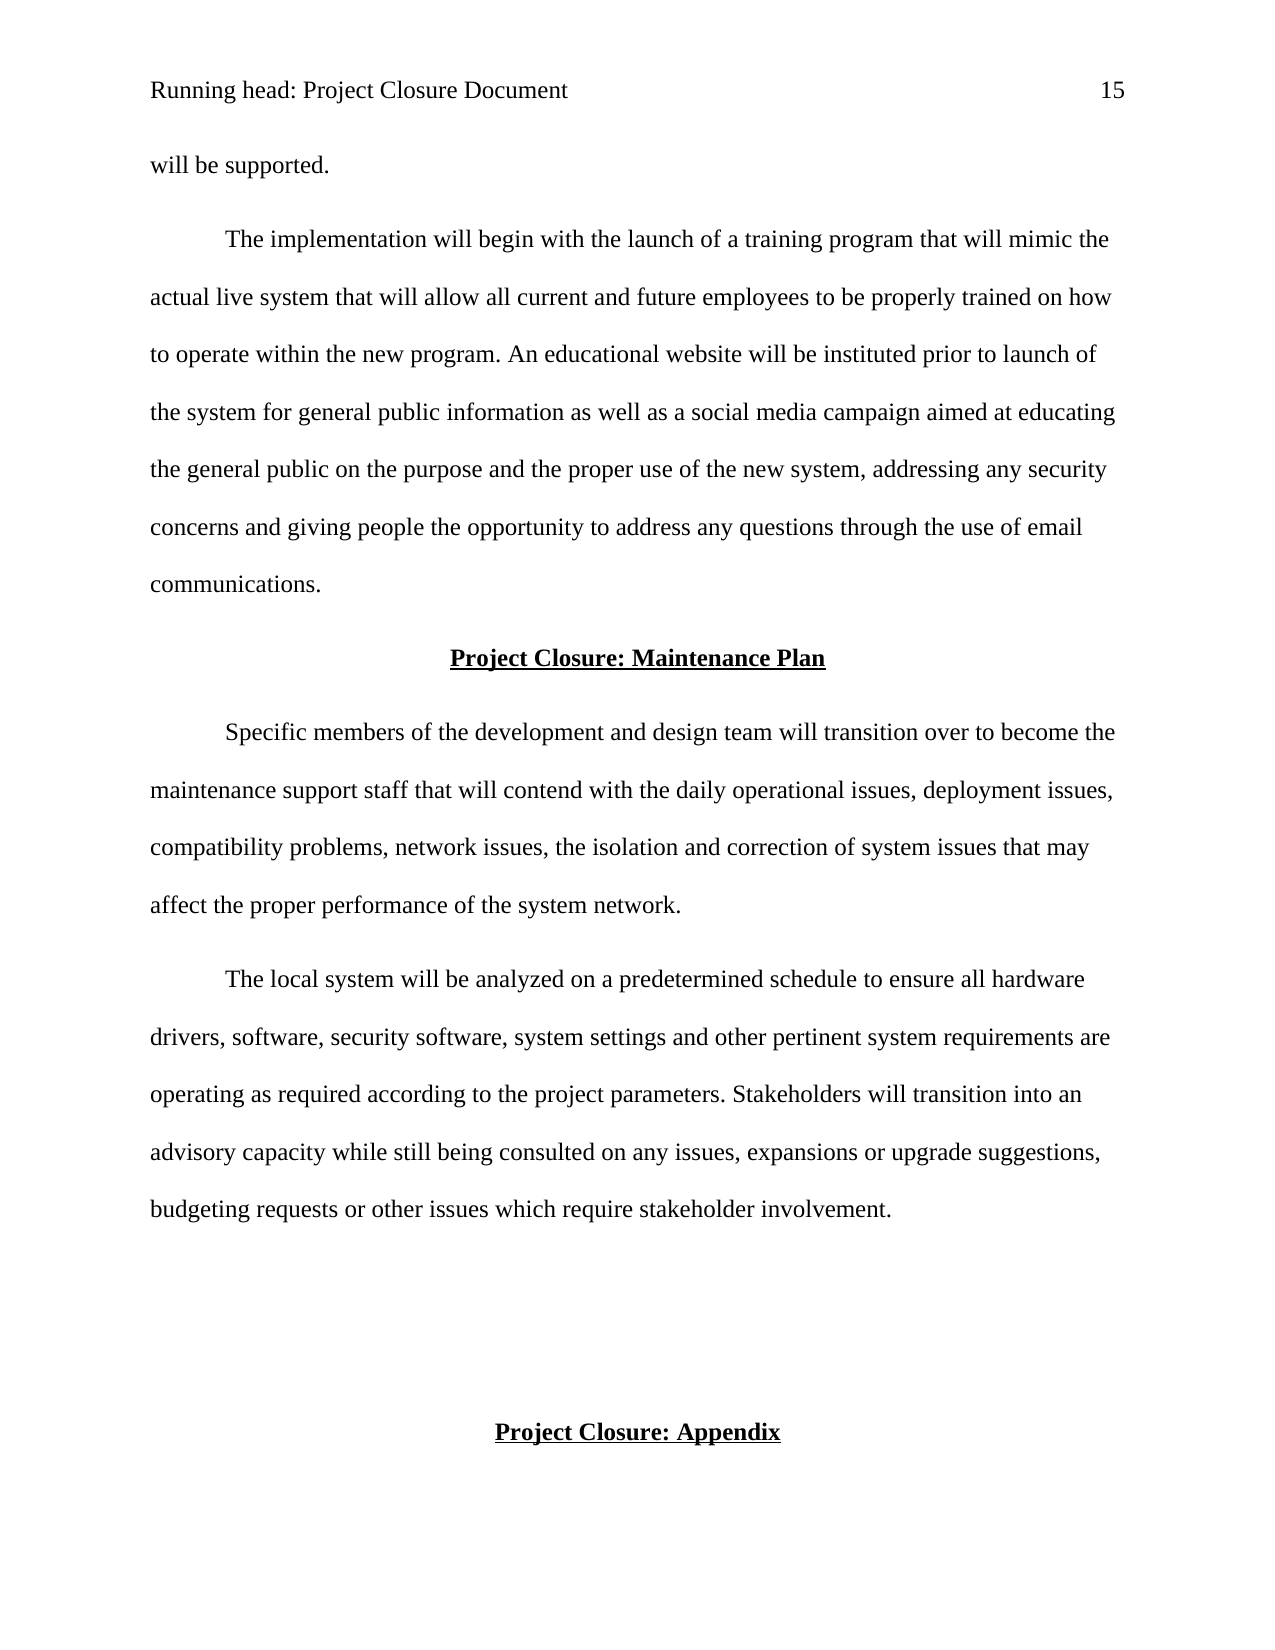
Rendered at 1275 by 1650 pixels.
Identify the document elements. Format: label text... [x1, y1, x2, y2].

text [150, 150, 1125, 179]
text Project Closure: Maintenance Plan [150, 643, 1125, 672]
text The implementation will begin with the launch of a training program that will mimic the actual live system that will allow all current and future employees to be properly trained on how to operate within the new program. An educational website will be instituted prior to launch of the system for general public information as well as a social media campaign aimed at educating the general public on the purpose and the proper use of the new system, addressing any security concerns and giving people the opportunity to address any questions through the use of email communications. [150, 224, 1125, 598]
text Project Closure: Appendix [150, 1417, 1125, 1445]
text Specific members of the development and design team will transition over to become the maintenance support staff that will contend with the daily operational issues, deployment issues, compatibility problems, network issues, the isolation and correction of system issues that may affect the proper performance of the system network. [150, 717, 1125, 919]
text The local system will be analyzed on a predetermined schedule to ensure all hardware drivers, software, security software, system settings and other pertinent system requirements are operating as required according to the project parameters. Stakeholders will transition into an advisory capacity while still being consulted on any issues, expansions or upgrade suggestions, budgeting requests or other issues which require stakeholder involvement. [150, 964, 1125, 1223]
